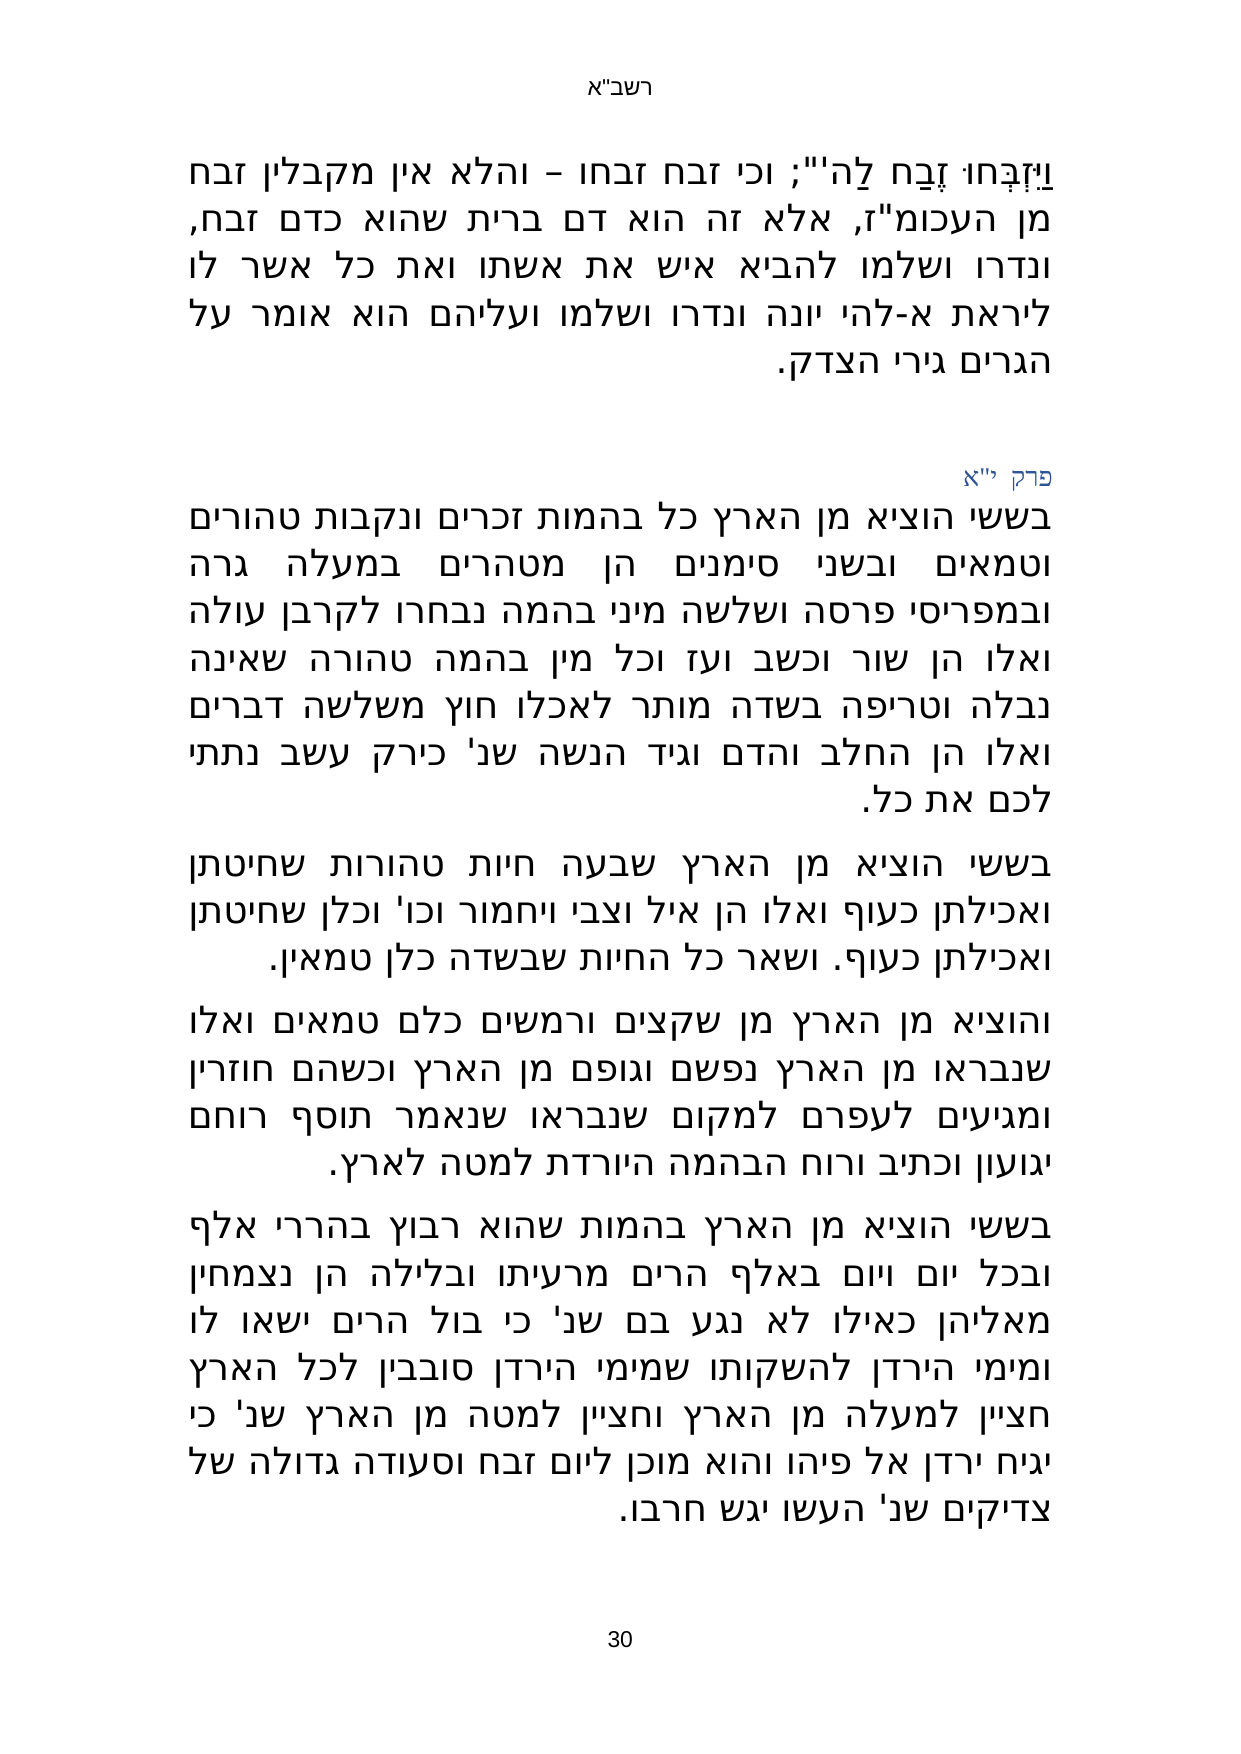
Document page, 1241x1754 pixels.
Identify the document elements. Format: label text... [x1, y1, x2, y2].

text בששי הוציא מן הארץ כל בהמות זכרים ונקבות טהורים וטמאים ובשני סימנים הן מטהרים במעלה גרה ובמפריסי פרסה ושלשה מיני בהמה נבחרו לקרבן עולה ואלו הן שור וכשב ועז וכל מין בהמה טהורה שאינה נבלה וטריפה בשדה מותר לאכלו חוץ משלשה דברים ואלו הן החלב והדם וגיד הנשה שנ' כירק עשב נתתי לכם את כל. [187, 495, 1053, 821]
subtitle פרק י"א [187, 461, 1053, 492]
text בששי הוציא מן הארץ בהמות שהוא רבוץ בהררי אלף ובכל יום ויום באלף הרים מרעיתו ובלילה הן נצמחין מאליהן כאילו לא נגע בם שנ' כי בול הרים ישאו לו ומימי הירדן להשקותו שמימי הירדן סובבין לכל הארץ חציין למעלה מן הארץ וחציין למטה מן הארץ שנ' כי יגיח ירדן אל פיהו והוא מוכן ליום זבח וסעודה גדולה של צדיקים שנ' העשו יגש חרבו. [187, 1204, 1053, 1530]
text והוציא מן הארץ מן שקצים ורמשים כלם טמאים ואלו שנבראו מן הארץ נפשם וגופם מן הארץ וכשהם חוזרין ומגיעים לעפרם למקום שנבראו שנאמר תוסף רוחם יגועון וכתיב ורוח הבהמה היורדת למטה לארץ. [187, 999, 1053, 1184]
text בששי הוציא מן הארץ שבעה חיות טהורות שחיטתן ואכילתן כעוף ואלו הן איל וצבי ויחמור וכו' וכלן שחיטתן ואכילתן כעוף. ושאר כל החיות שבשדה כלן טמאין. [187, 841, 1053, 979]
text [187, 150, 1053, 382]
